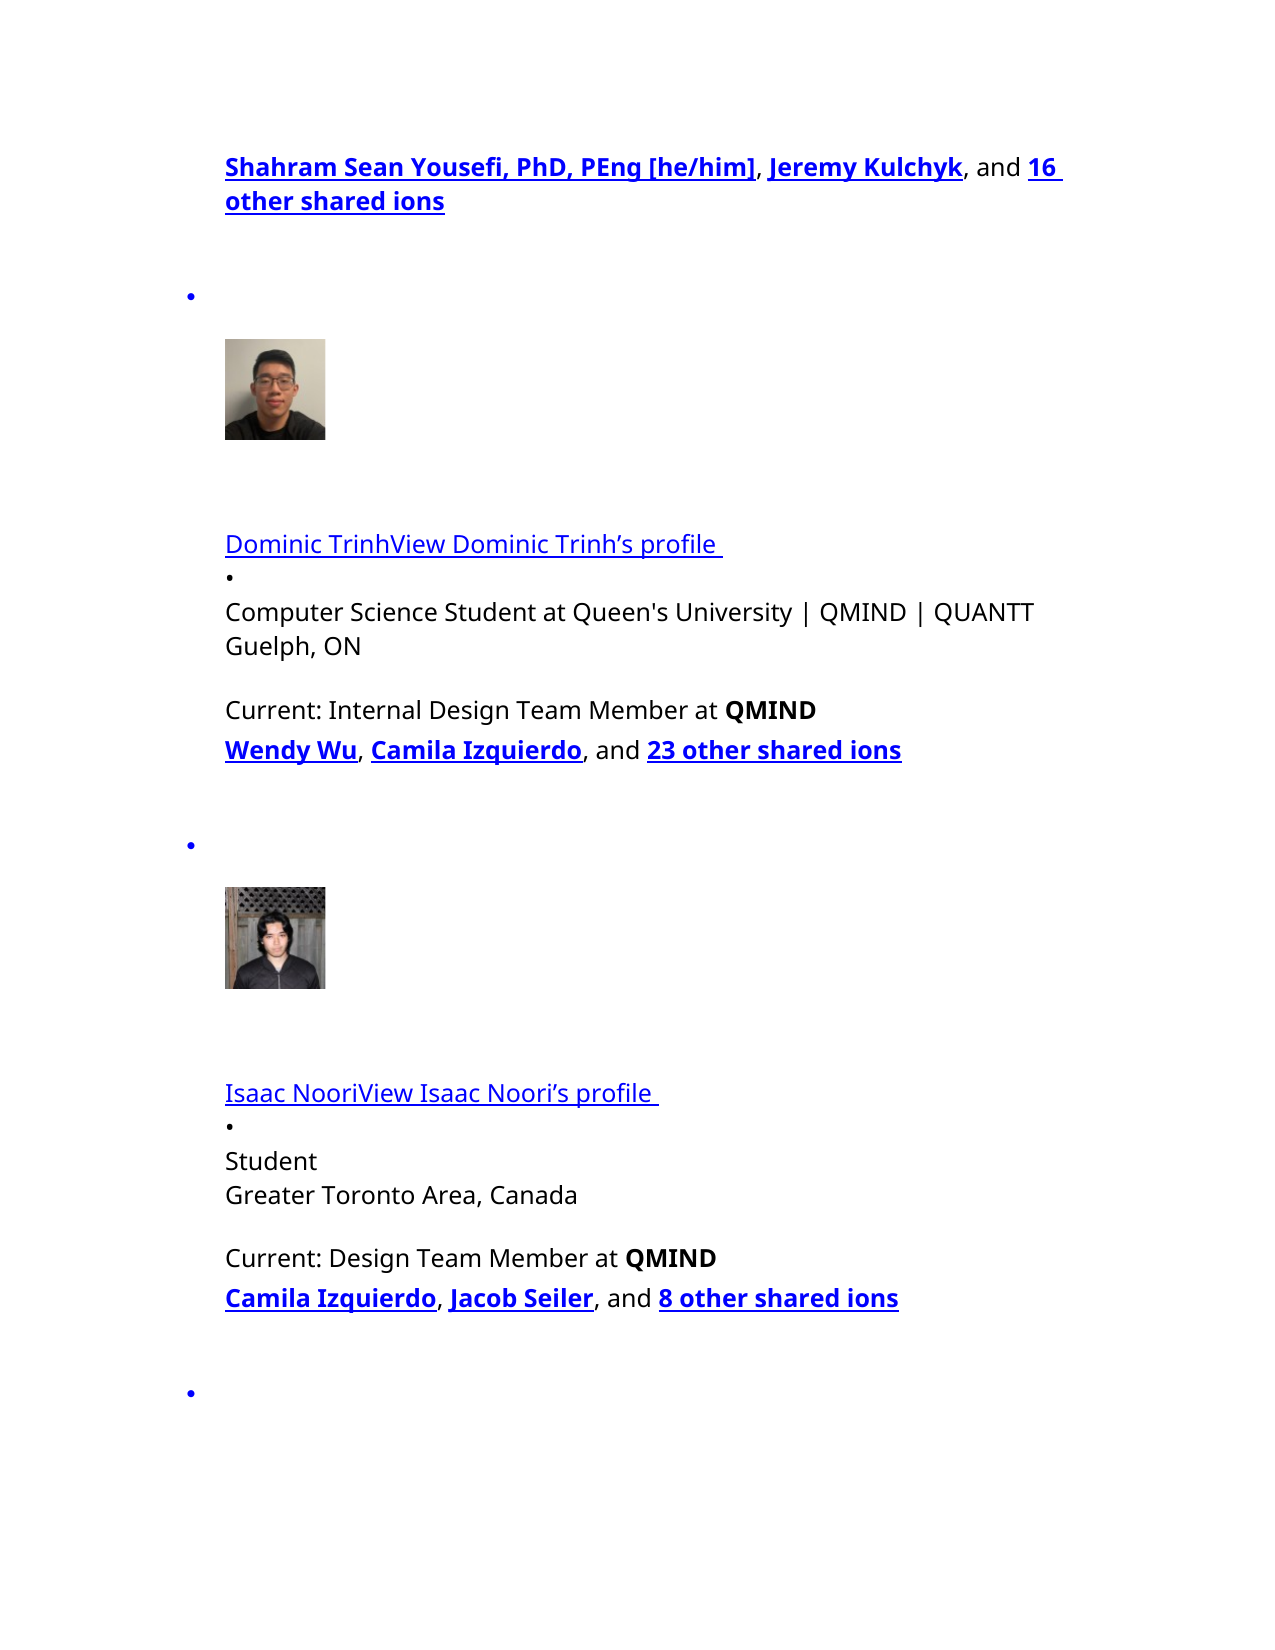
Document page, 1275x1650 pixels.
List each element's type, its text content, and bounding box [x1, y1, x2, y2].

text Guelph, ON [225, 629, 1125, 663]
picture [225, 887, 326, 989]
text Isaac NooriView Isaac Noori’s profile [225, 1075, 1125, 1109]
text Current: Internal Design Team Member at QMIND [225, 692, 1125, 726]
text Shahram Sean Yousefi, PhD, PEng [he/him], Jeremy Kulchyk, and 16 other shared ions [225, 150, 1125, 218]
text Dominic TrinhView Dominic Trinh’s profile [225, 527, 1125, 561]
text Wendy Wu, Camila Izquierdo, and 23 other shared ions [225, 733, 1125, 767]
picture [225, 339, 326, 440]
text Student [225, 1143, 1125, 1178]
text • [225, 1109, 1125, 1143]
text • [225, 561, 1125, 595]
text Camila Izquierdo, Jacob Seiler, and 8 other shared ions [225, 1281, 1125, 1315]
text Computer Science Student at Queen's University | QMIND | QUANTT [225, 595, 1125, 629]
text Greater Toronto Area, Canada [225, 1178, 1125, 1212]
text Current: Design Team Member at QMIND [225, 1241, 1125, 1275]
